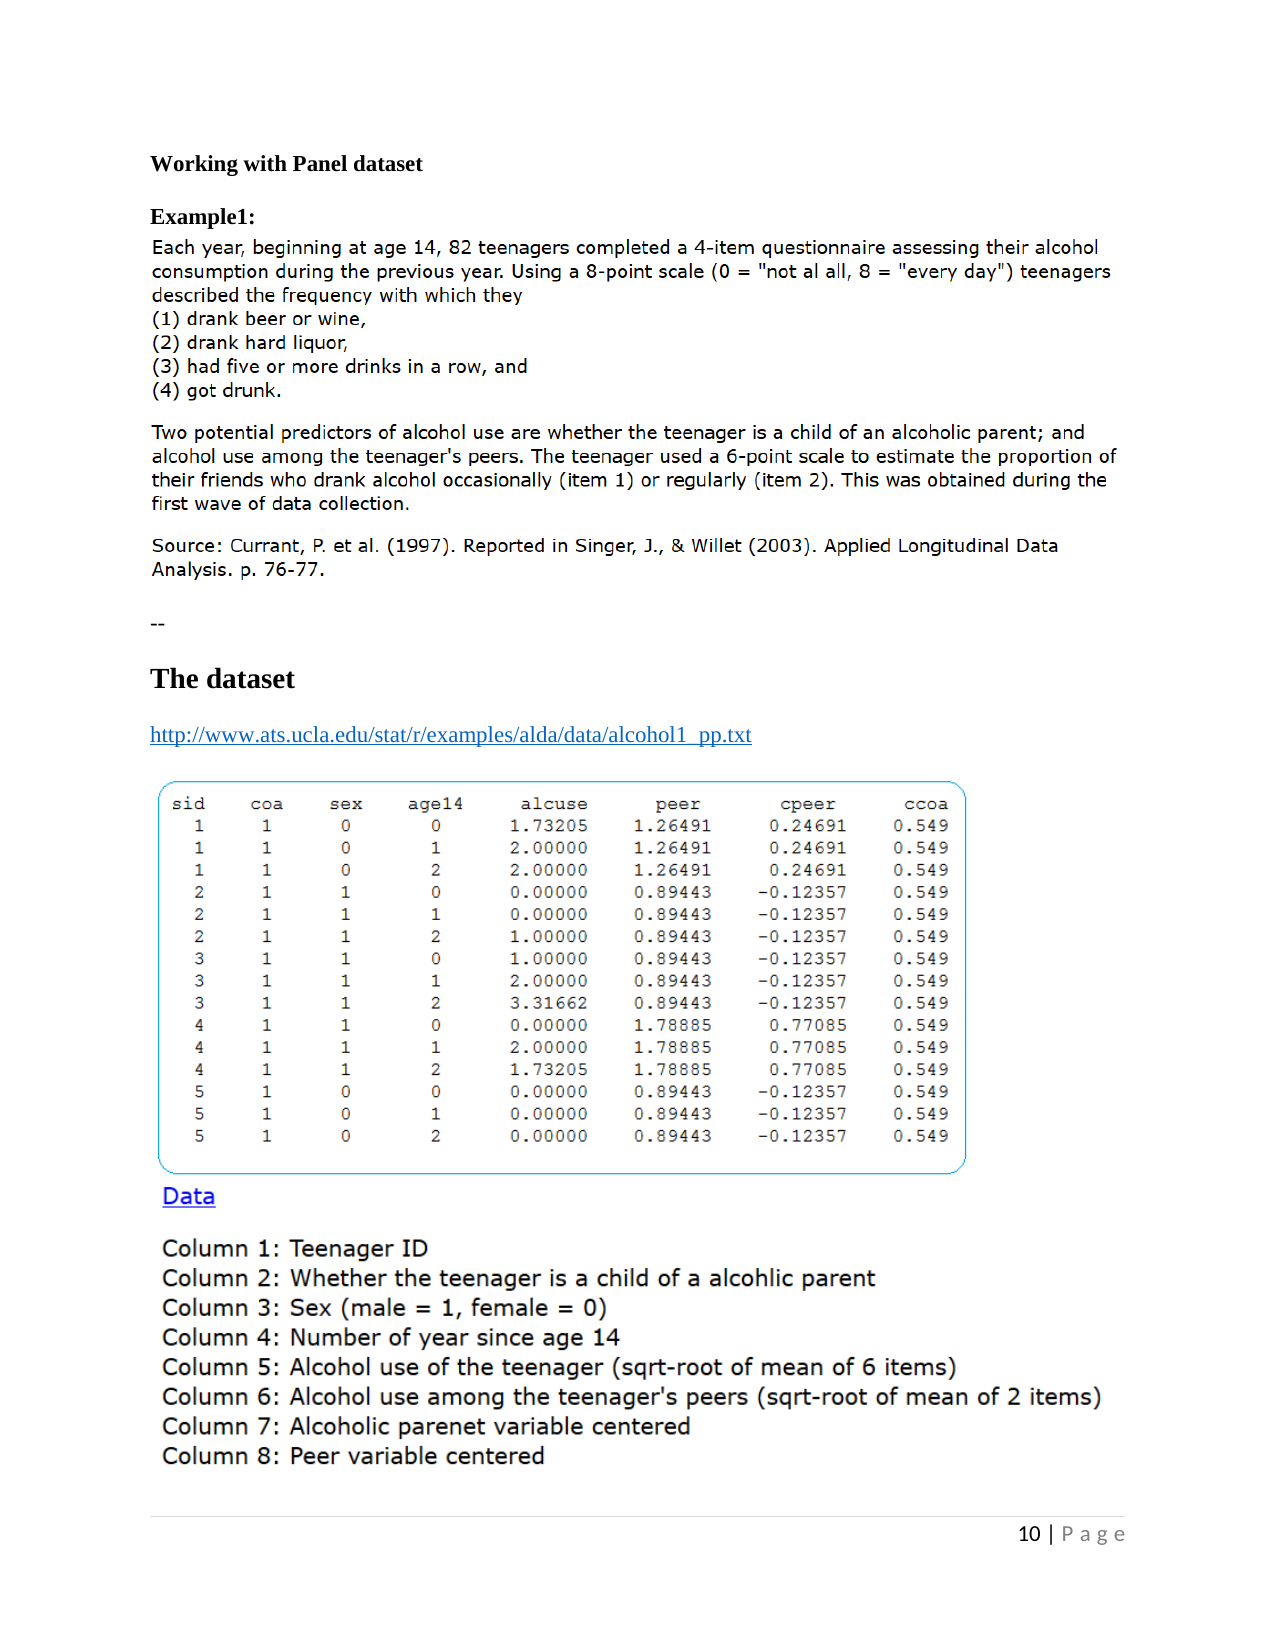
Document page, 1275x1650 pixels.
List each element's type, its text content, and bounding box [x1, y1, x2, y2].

picture [150, 229, 1125, 583]
picture [150, 773, 1125, 1487]
text Example1: [150, 203, 1125, 229]
text -- [150, 609, 1125, 635]
text Working with Panel dataset [150, 150, 1125, 176]
text The dataset [150, 661, 1125, 695]
text http://www.ats.ucla.edu/stat/r/examples/alda/data/alcohol1_pp.txt [150, 721, 1125, 748]
